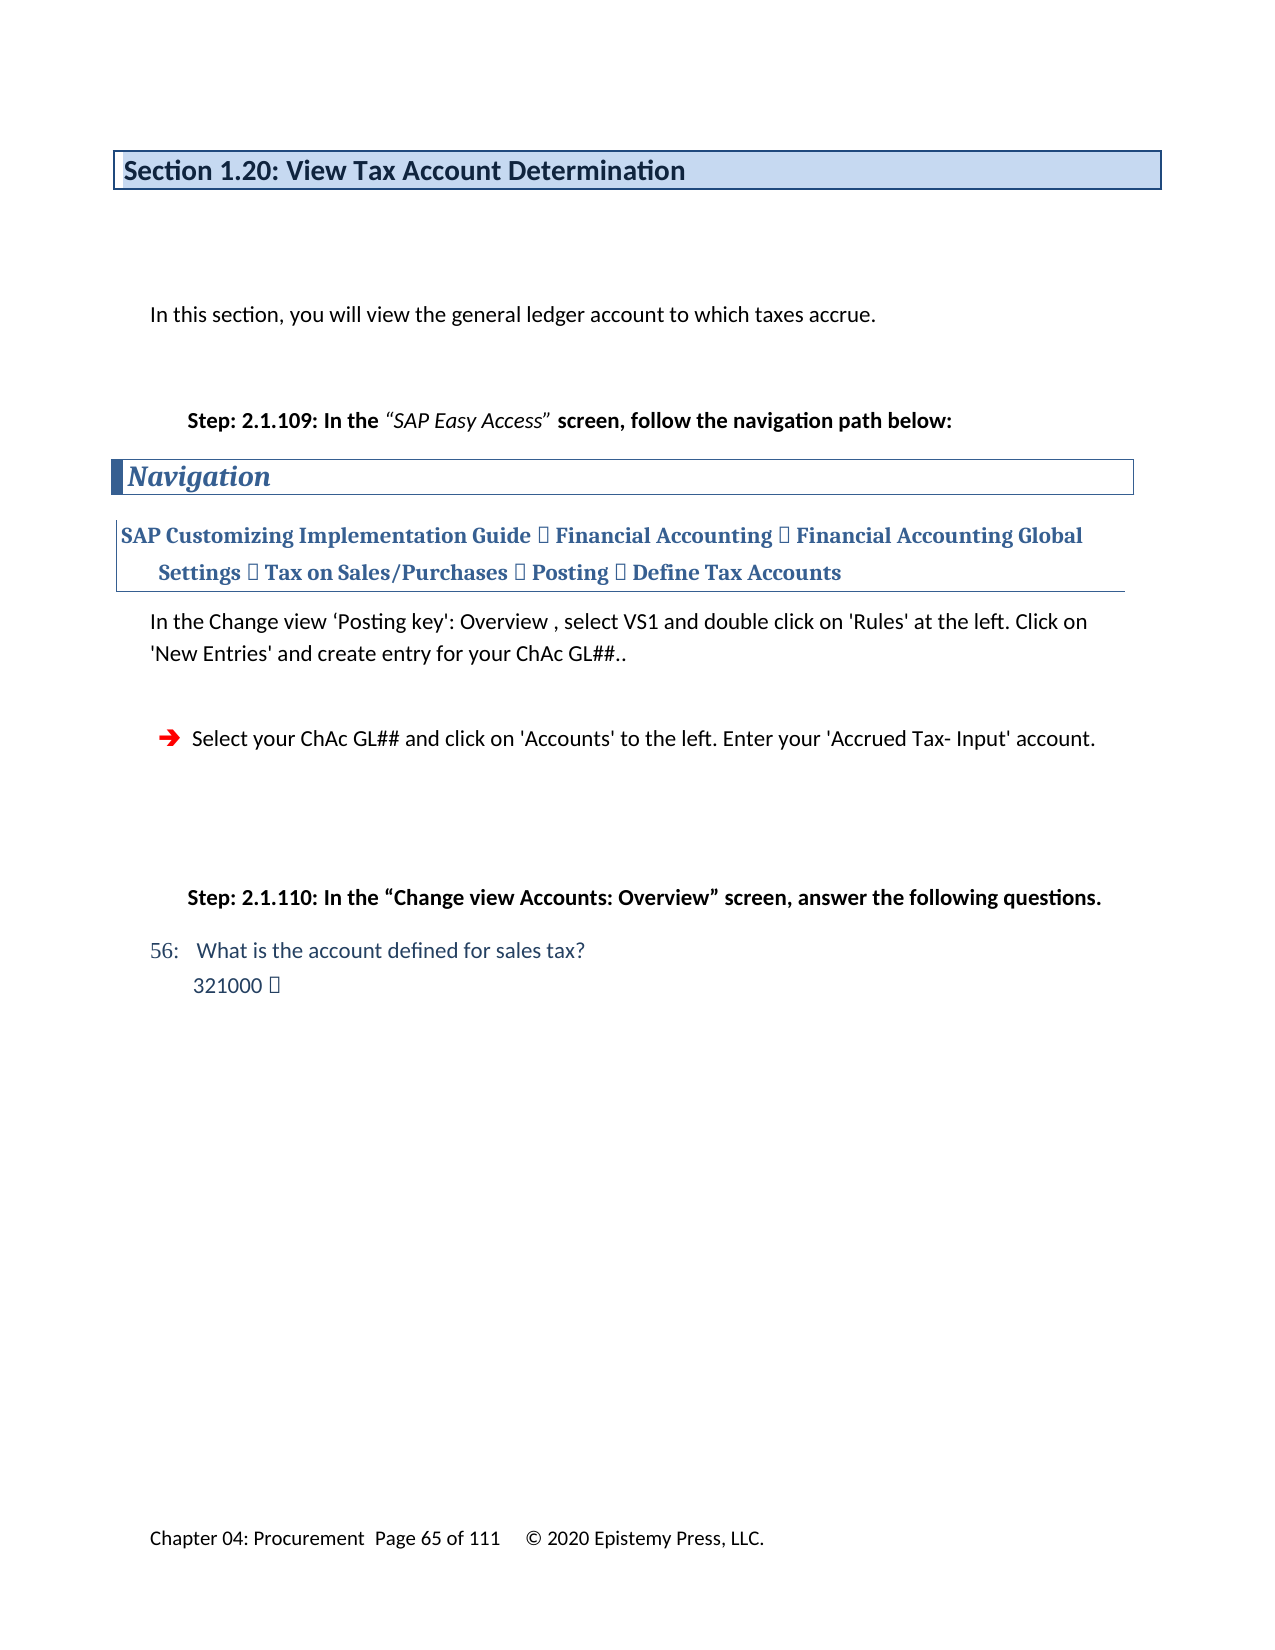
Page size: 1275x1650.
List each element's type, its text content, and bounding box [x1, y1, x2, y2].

text In the “Change view Accounts: Overview” screen, answer the following questions. [187, 883, 1125, 911]
text What is the account defined for sales tax? 321000  [150, 936, 1125, 1000]
text Navigation [123, 460, 1133, 494]
text View Tax Account Determination [123, 152, 1160, 188]
text In the Change view ‘Posting key': Overview , select VS1 and double click on 'Rules' at the left. Click on 'New Entries' and create entry for your ChAc GL##.. [150, 607, 1125, 699]
text Select your ChAc GL## and click on 'Accounts' to the left. Enter your 'Accrued Tax- Input' account. [157, 724, 1125, 752]
text SAP Customizing Implementation Guide  Financial Accounting  Financial Accounting Global Settings  Tax on Sales/Purchases  Posting  Define Tax Accounts [116, 519, 1125, 591]
text In this section, you will view the general ledger account to which taxes accrue. [150, 300, 1125, 328]
text In the “SAP Easy Access” screen, follow the navigation path below: [187, 406, 1125, 434]
